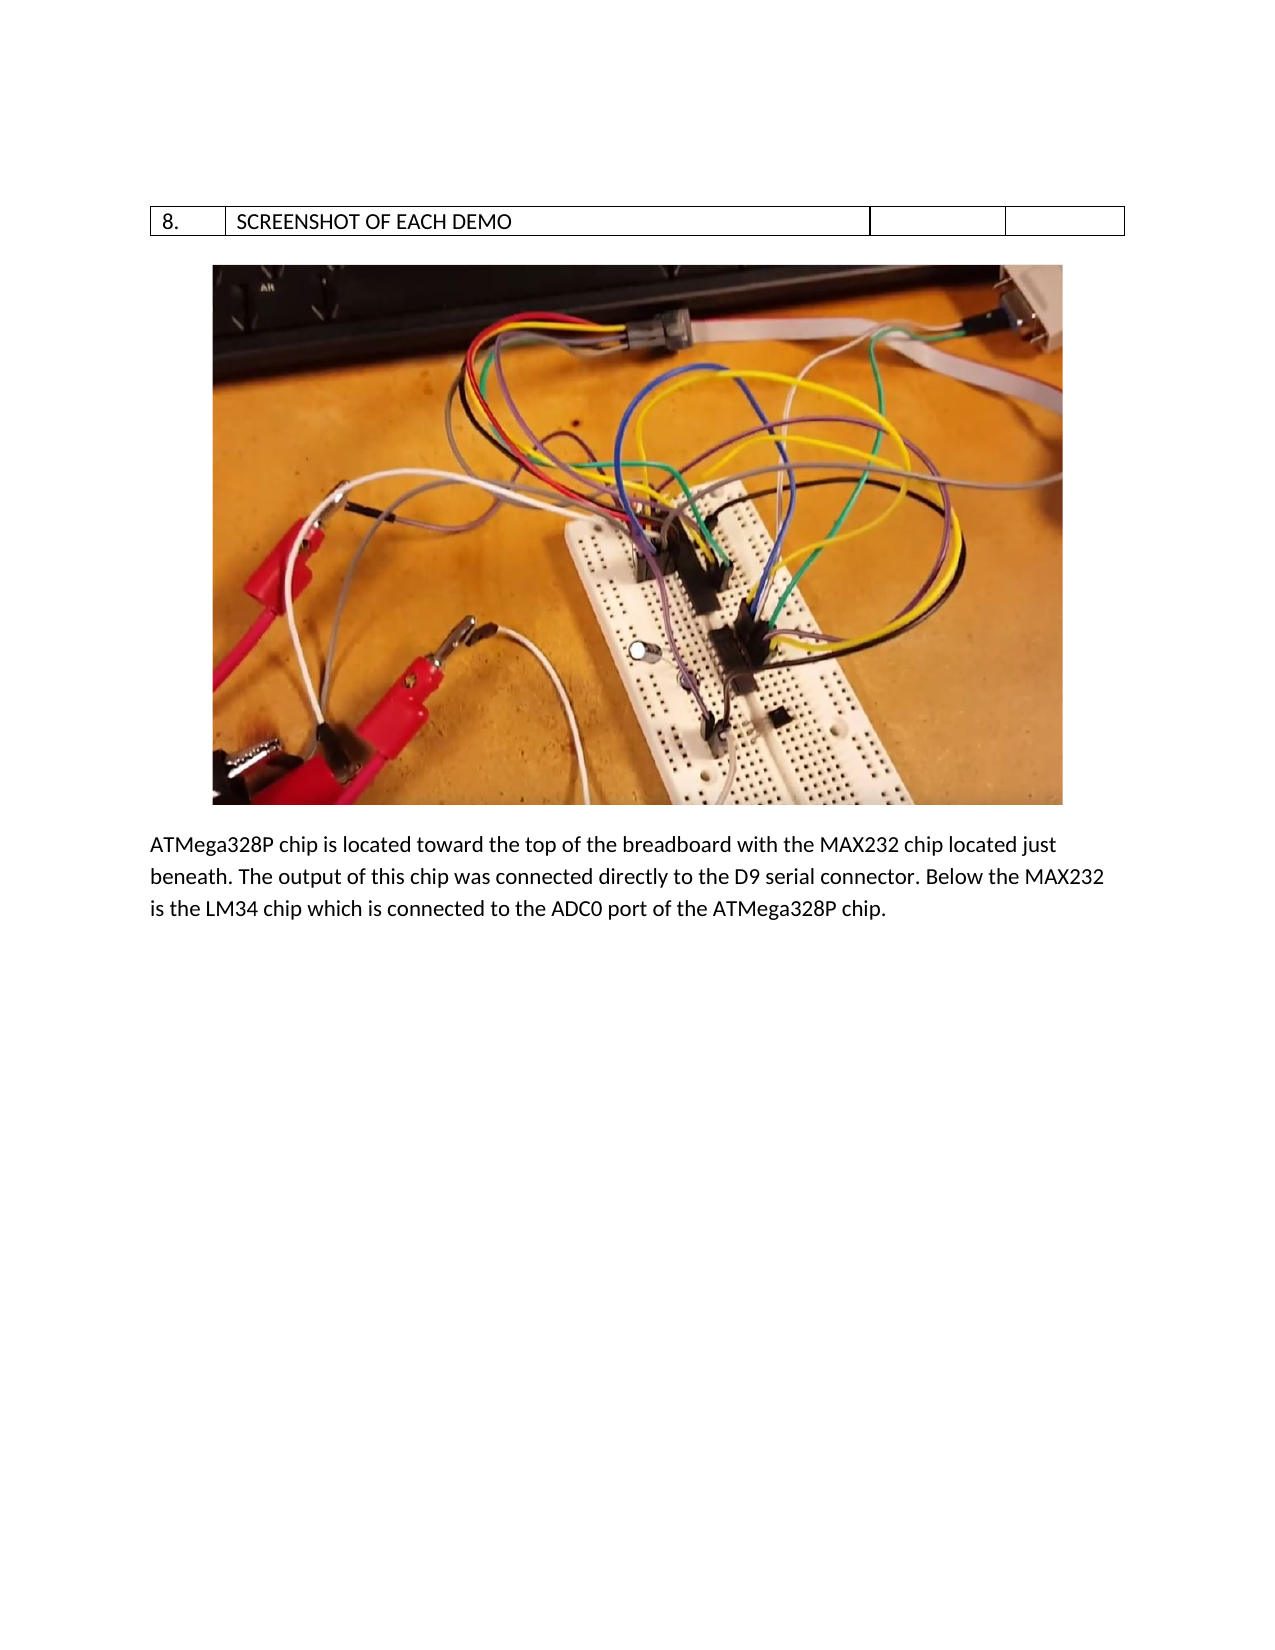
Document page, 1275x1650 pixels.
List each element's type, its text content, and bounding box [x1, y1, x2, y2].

table_header 8. [151, 207, 225, 235]
text ATMega328P chip is located toward the top of the breadboard with the MAX232 chip located just beneath. The output of this chip was connected directly to the D9 serial connector. Below the MAX232 is the LM34 chip which is connected to the ADC0 port of the ATMega328P chip. [150, 830, 1125, 922]
table_header [871, 207, 1005, 235]
table_header SCREENSHOT OF EACH DEMO [226, 207, 869, 235]
table_header [1006, 207, 1124, 235]
picture [212, 264, 1063, 805]
